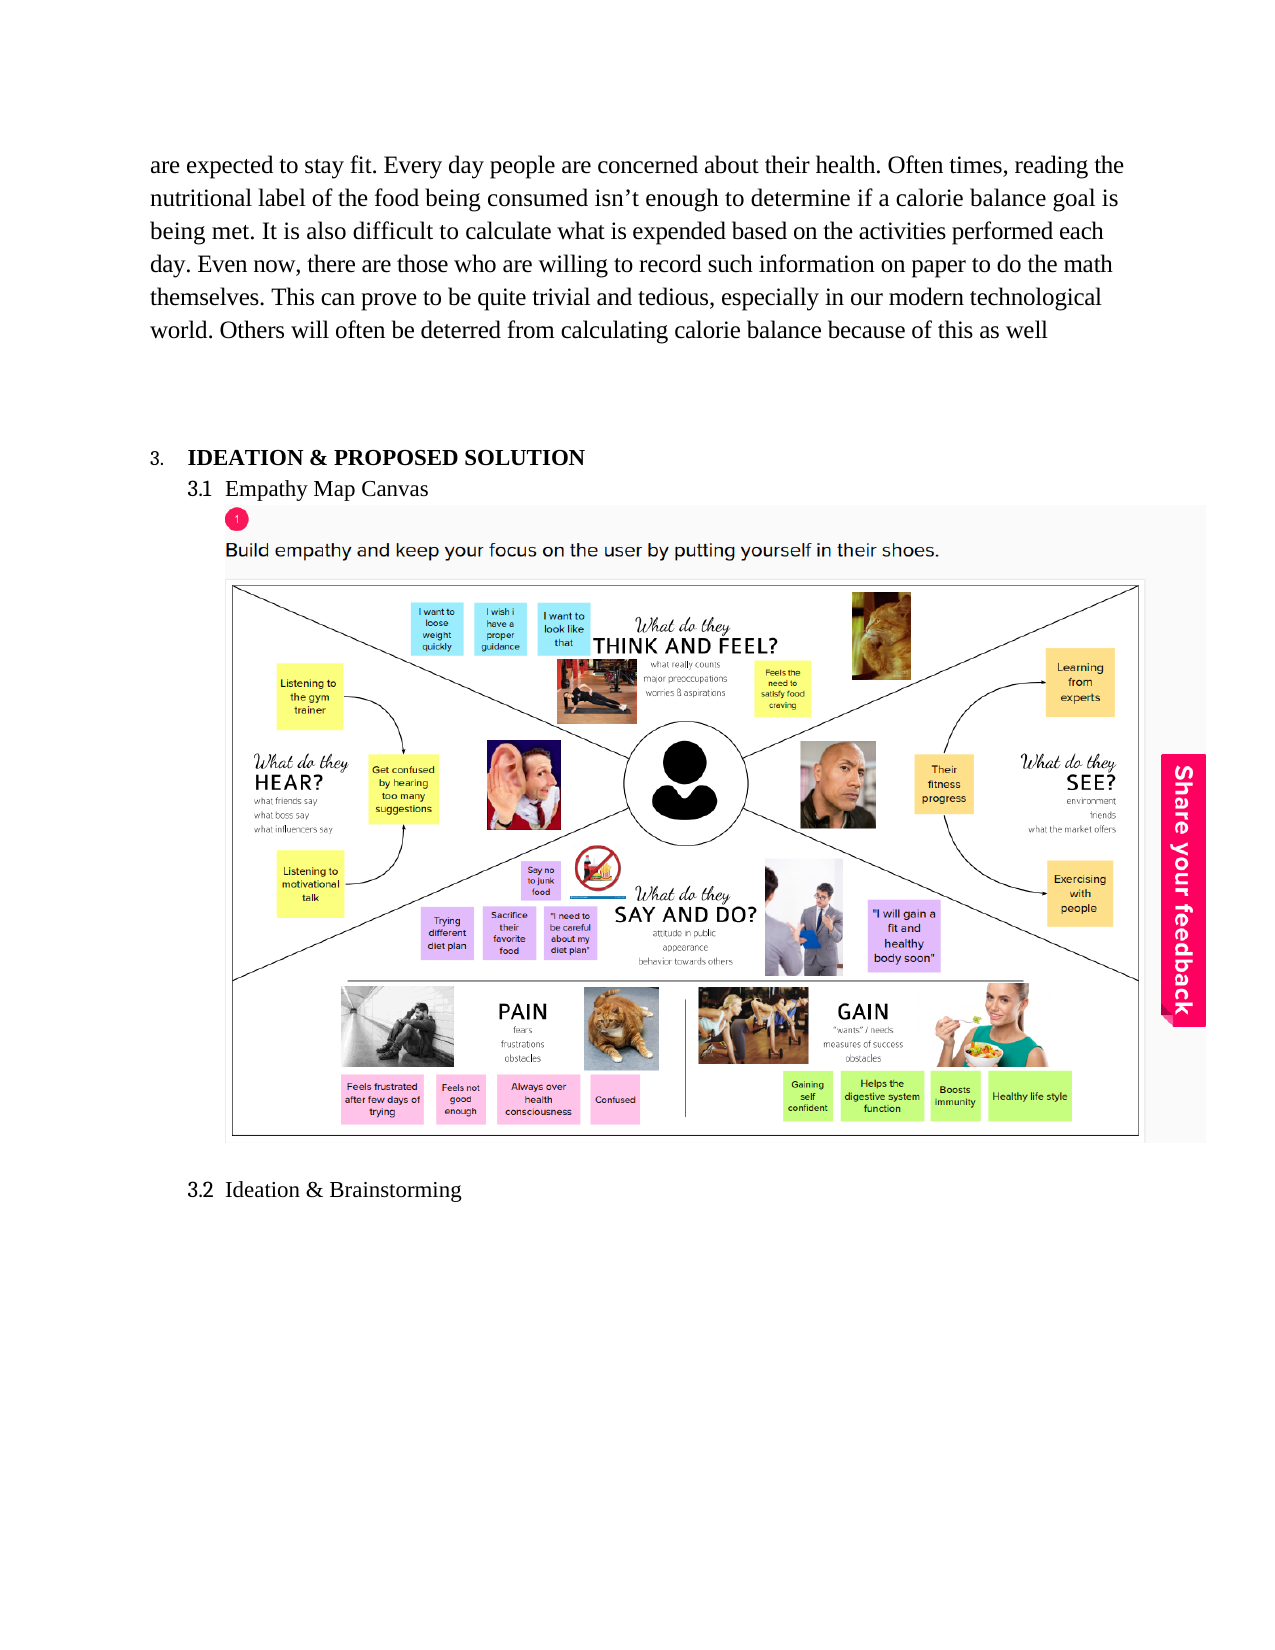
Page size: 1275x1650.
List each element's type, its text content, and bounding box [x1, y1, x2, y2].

list Ideation & Brainstorming [187, 1176, 1125, 1203]
list IDEATION & PROPOSED SOLUTION [150, 444, 1125, 471]
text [150, 150, 1125, 344]
picture [225, 505, 1206, 1143]
list Empathy Map Canvas [187, 475, 1125, 502]
